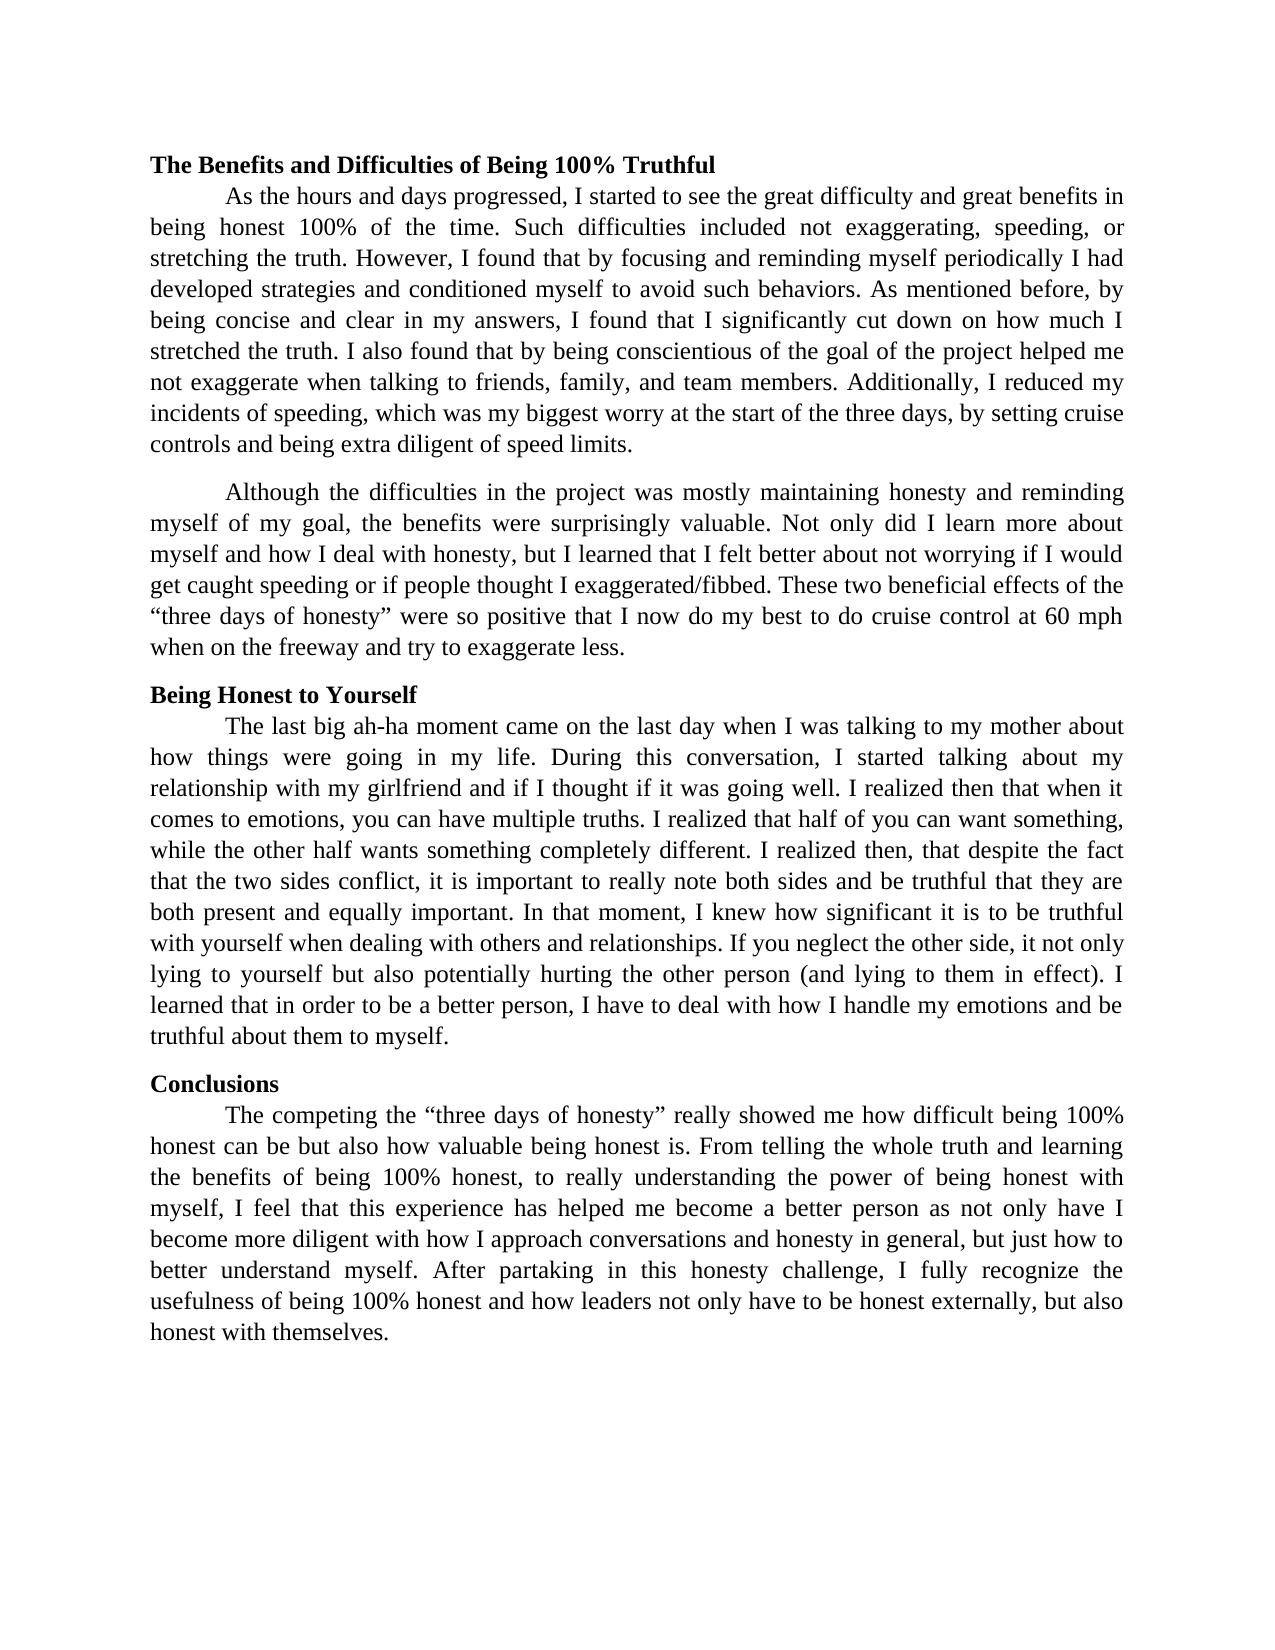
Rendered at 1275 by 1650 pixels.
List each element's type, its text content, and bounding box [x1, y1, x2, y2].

text Although the difficulties in the project was mostly maintaining honesty and reminding myself of my goal, the benefits were surprisingly valuable. Not only did I learn more about myself and how I deal with honesty, but I learned that I felt better about not worrying if I would get caught speeding or if people thought I exaggerated/fibbed. These two beneficial effects of the “three days of honesty” were so positive that I now do my best to do cruise control at 60 mph when on the freeway and try to exaggerate less. [150, 477, 1125, 661]
text The competing the “three days of honesty” really showed me how difficult being 100% honest can be but also how valuable being honest is. From telling the whole truth and learning the benefits of being 100% honest, to really understanding the power of being honest with myself, I feel that this experience has helped me become a better person as not only have I become more diligent with how I approach conversations and honesty in general, but just how to better understand myself. After partaking in this honesty challenge, I fully recognize the usefulness of being 100% honest and how leaders not only have to be honest externally, but also honest with themselves. [150, 1100, 1125, 1346]
text As the hours and days progressed, I started to see the great difficulty and great benefits in being honest 100% of the time. Such difficulties included not exaggerating, speeding, or stretching the truth. However, I found that by focusing and reminding myself periodically I had developed strategies and conditioned myself to avoid such behaviors. As mentioned before, by being concise and clear in my answers, I found that I significantly cut down on how much I stretched the truth. I also found that by being conscientious of the goal of the project helped me not exaggerate when talking to friends, family, and team members. Additionally, I reduced my incidents of speeding, which was my biggest worry at the start of the three days, by setting cruise controls and being extra diligent of speed limits. [150, 181, 1125, 458]
text Being Honest to Yourself [150, 680, 1125, 709]
text Conclusions [150, 1069, 1125, 1098]
text The last big ah-ha moment came on the last day when I was talking to my mother about how things were going in my life. During this conversation, I started talking about my relationship with my girlfriend and if I thought if it was going well. I realized then that when it comes to emotions, you can have multiple truths. I realized that half of you can want something, while the other half wants something completely different. I realized then, that despite the fact that the two sides conflict, it is important to really note both sides and be truthful that they are both present and equally important. In that moment, I knew how significant it is to be truthful with yourself when dealing with others and relationships. If you neglect the other side, it not only lying to yourself but also potentially hurting the other person (and lying to them in effect). I learned that in order to be a better person, I have to deal with how I handle my emotions and be truthful about them to myself. [150, 711, 1125, 1050]
text The Benefits and Difficulties of Being 100% Truthful [150, 150, 1125, 179]
